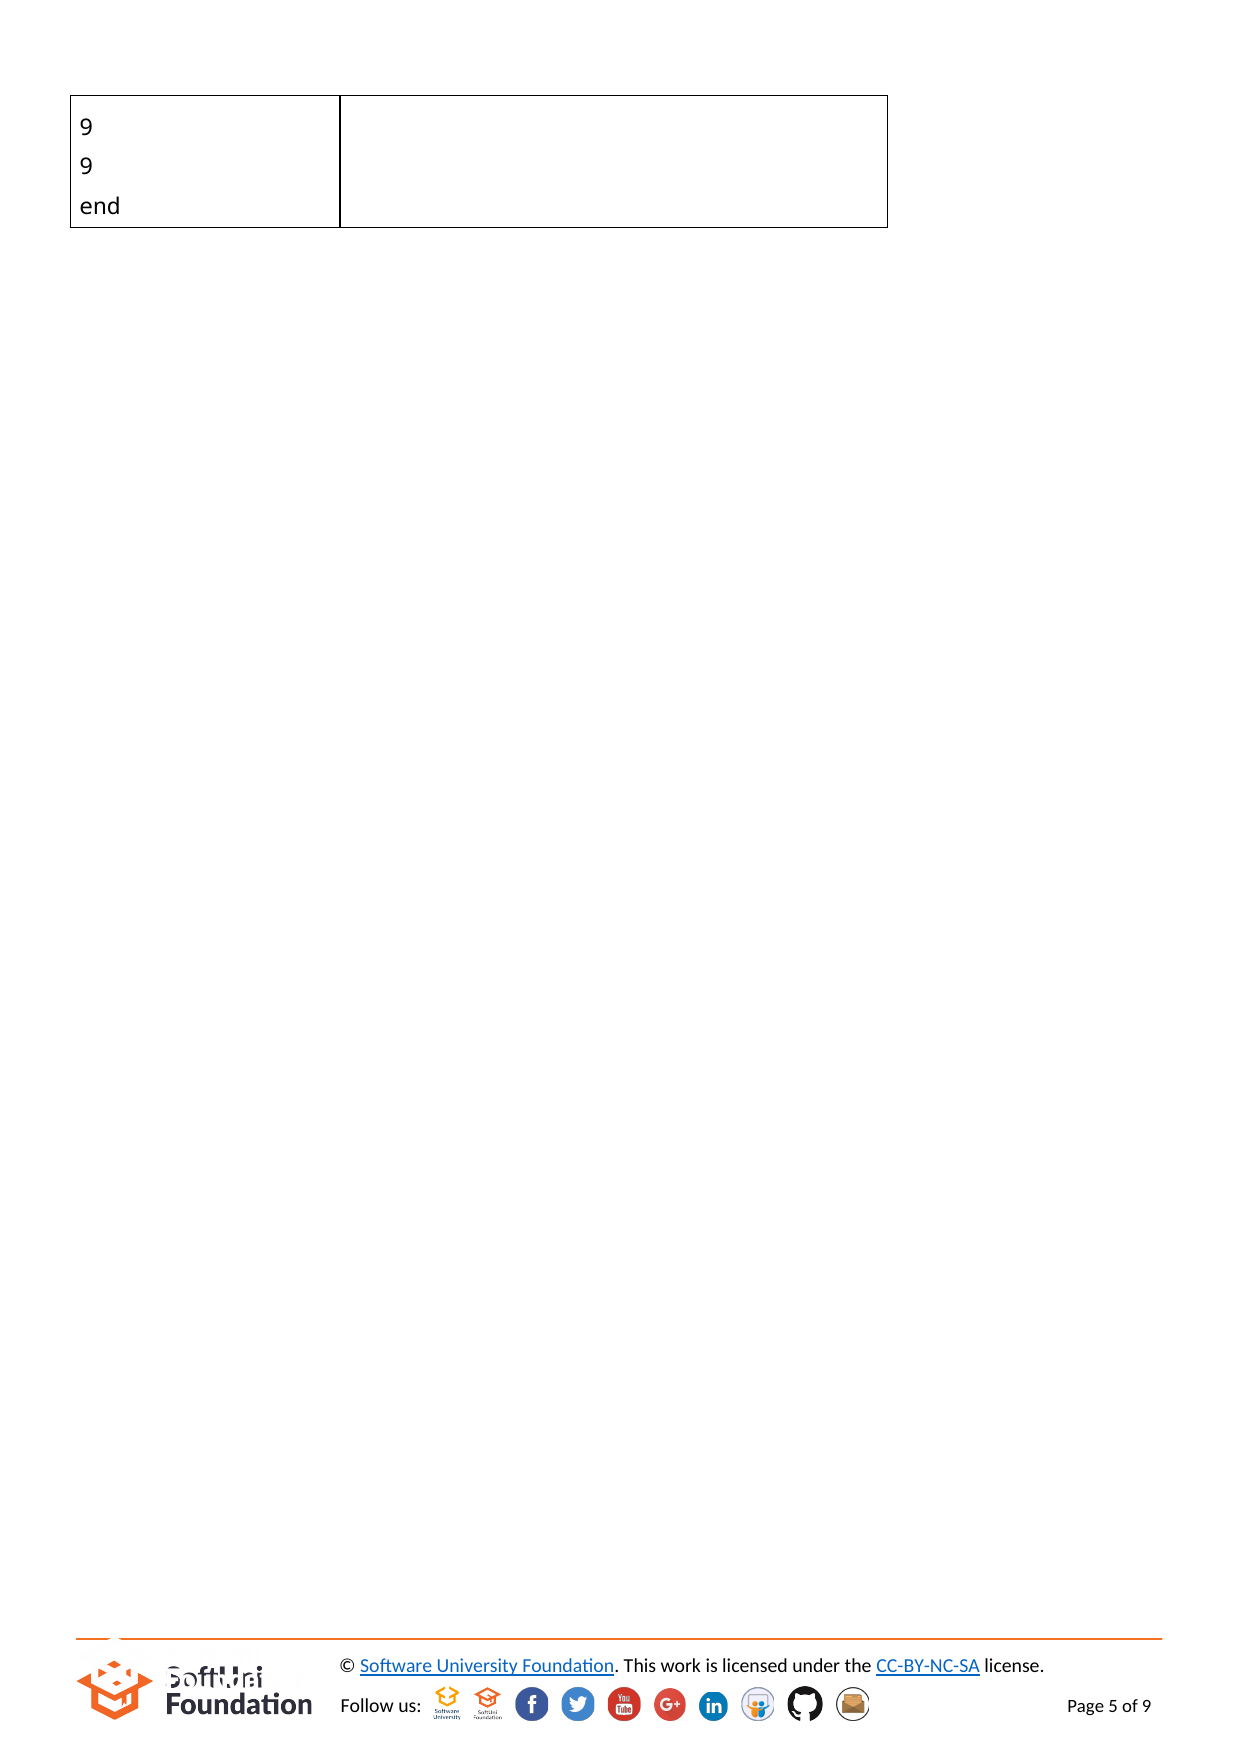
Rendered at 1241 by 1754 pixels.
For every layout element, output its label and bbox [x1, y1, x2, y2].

picture [720, 1712, 728, 1721]
picture [515, 1687, 549, 1721]
picture [836, 1687, 869, 1721]
picture [654, 1688, 686, 1721]
picture [433, 1686, 461, 1721]
table_cell [71, 96, 339, 227]
picture [787, 1686, 823, 1721]
picture [607, 1687, 641, 1721]
picture [561, 1687, 595, 1721]
picture [473, 1687, 502, 1721]
table_cell [341, 96, 887, 227]
picture [712, 1703, 721, 1712]
picture [722, 1692, 728, 1700]
picture [699, 1712, 707, 1721]
picture [76, 1636, 312, 1720]
picture [741, 1687, 774, 1721]
picture [699, 1692, 705, 1700]
